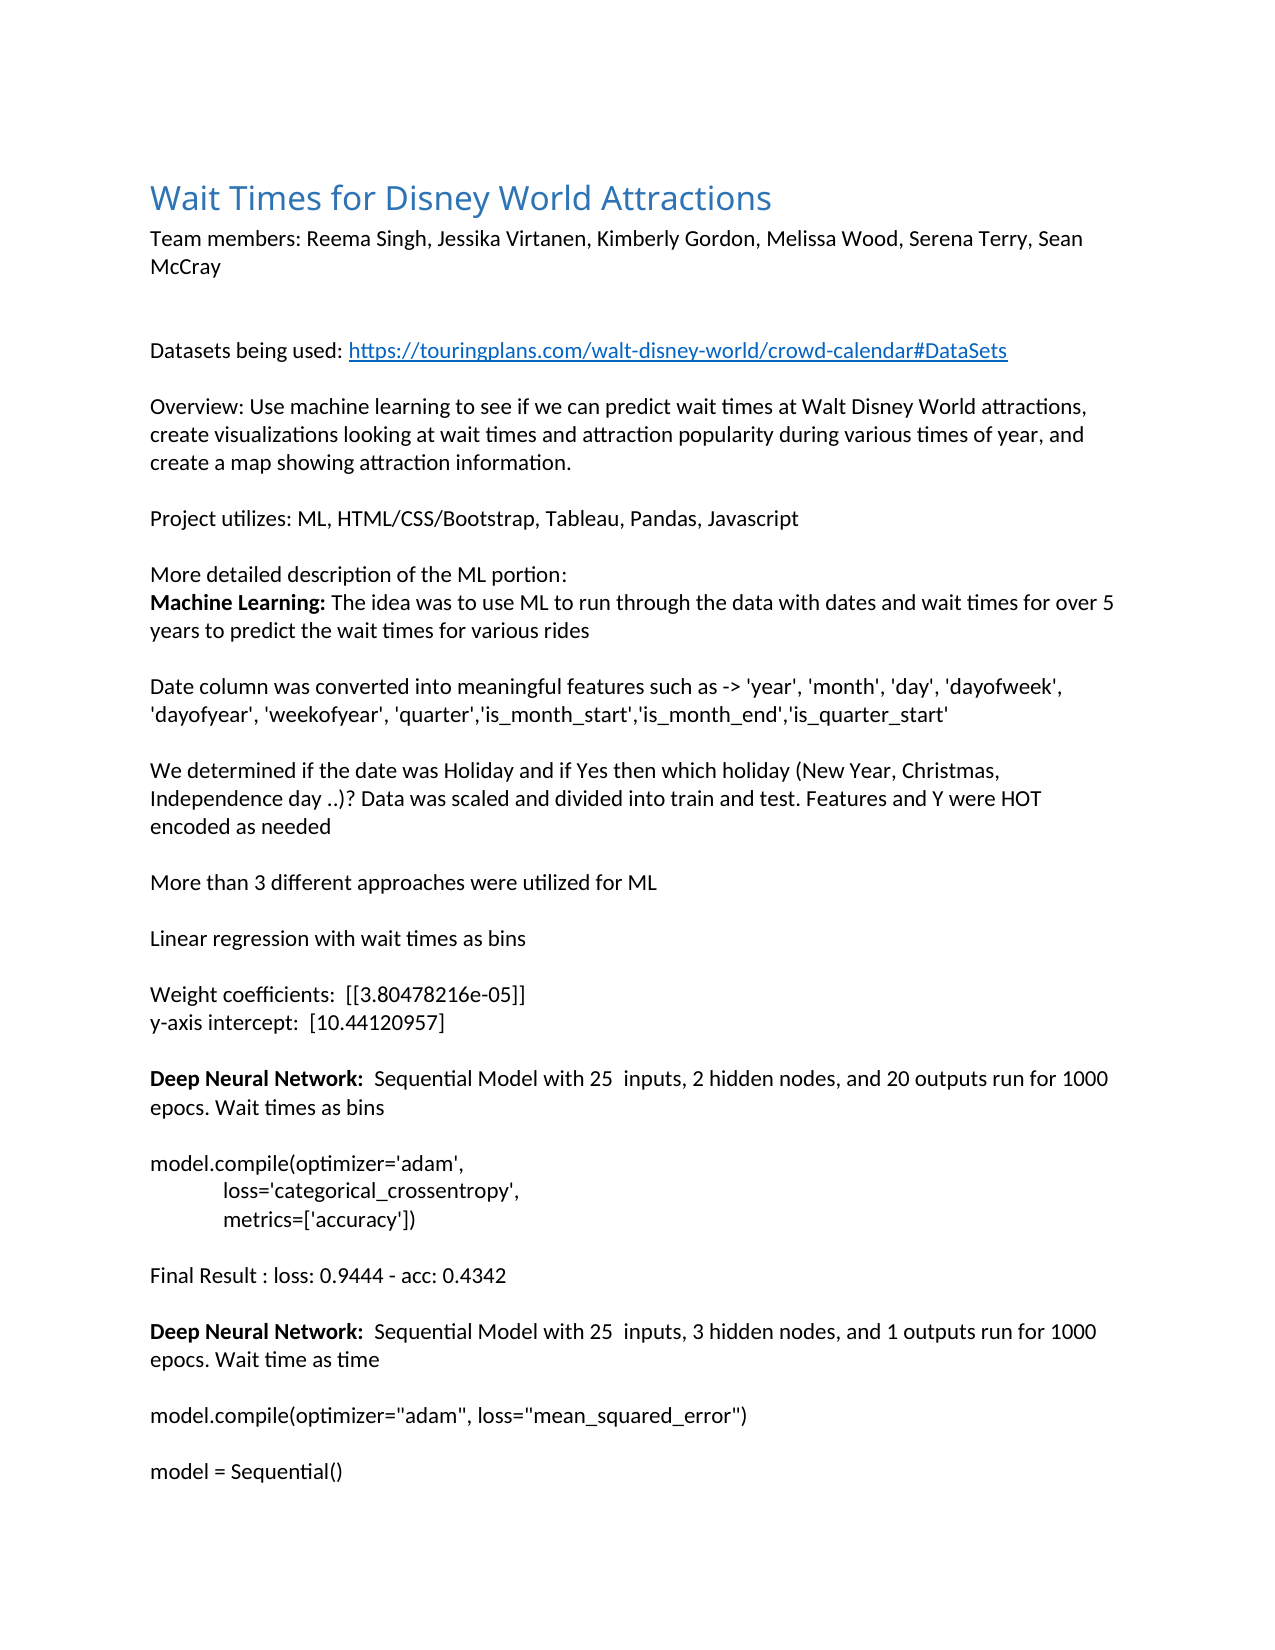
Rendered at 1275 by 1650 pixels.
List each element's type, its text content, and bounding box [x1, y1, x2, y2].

text Machine Learning: The idea was to use ML to run through the data with dates and wait times for over 5 years to predict the wait times for various rides [150, 588, 1125, 644]
subtitle Wait Times for Disney World Attractions [150, 175, 1125, 220]
text More than 3 different approaches were utilized for ML [150, 868, 1125, 896]
text Date column was converted into meaningful features such as -> 'year', 'month', 'day', 'dayofweek', 'dayofyear', 'weekofyear', 'quarter','is_month_start','is_month_end','is_quarter_start' [150, 672, 1125, 728]
text model.compile(optimizer='adam', [150, 1149, 1125, 1177]
text Linear regression with wait times as bins [150, 924, 1125, 952]
text Overview: Use machine learning to see if we can predict wait times at Walt Disney World attractions, create visualizations looking at wait times and attraction popularity during various times of year, and create a map showing attraction information. [150, 392, 1125, 476]
text Datasets being used: https://touringplans.com/walt-disney-world/crowd-calendar#DataSets [150, 336, 1125, 364]
text More detailed description of the ML portion: [150, 560, 1125, 588]
text Final Result : loss: 0.9444 - acc: 0.4342 [150, 1261, 1125, 1289]
text loss='categorical_crossentropy', [150, 1177, 1125, 1205]
text We determined if the date was Holiday and if Yes then which holiday (New Year, Christmas, Independence day ..)? Data was scaled and divided into train and test. Features and Y were HOT encoded as needed [150, 756, 1125, 840]
text Project utilizes: ML, HTML/CSS/Bootstrap, Tableau, Pandas, Javascript [150, 504, 1125, 532]
text model.compile(optimizer="adam", loss="mean_squared_error") [150, 1401, 1125, 1429]
text Team members: Reema Singh, Jessika Virtanen, Kimberly Gordon, Melissa Wood, Serena Terry, Sean McCray [150, 224, 1125, 280]
text Deep Neural Network: Sequential Model with 25 inputs, 2 hidden nodes, and 20 outputs run for 1000 epocs. Wait times as bins [150, 1064, 1125, 1121]
text model = Sequential() [150, 1457, 1125, 1485]
text metrics=['accuracy']) [150, 1205, 1125, 1233]
text Deep Neural Network: Sequential Model with 25 inputs, 3 hidden nodes, and 1 outputs run for 1000 epocs. Wait time as time [150, 1317, 1125, 1373]
text Weight coefficients: [[3.80478216e-05]] [150, 981, 1125, 1008]
text y-axis intercept: [10.44120957] [150, 1008, 1125, 1037]
